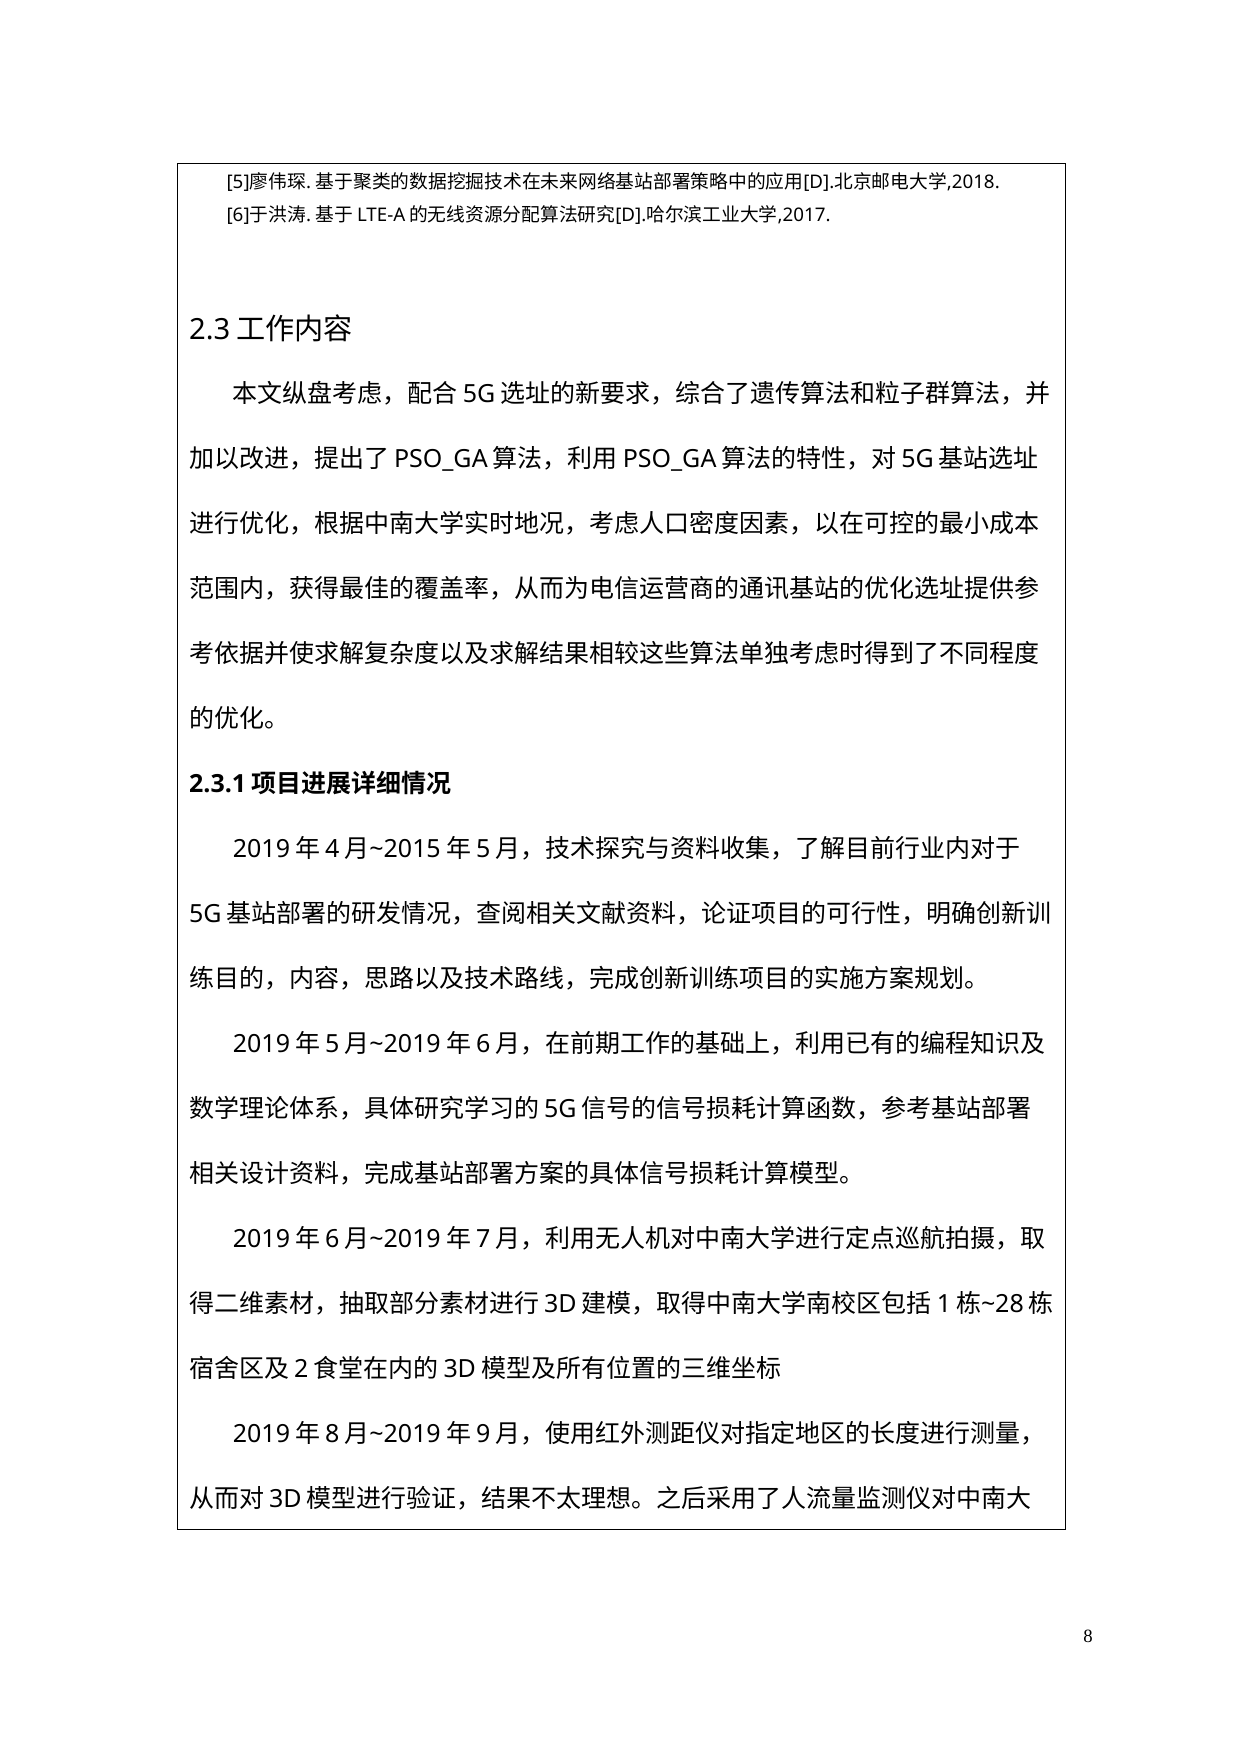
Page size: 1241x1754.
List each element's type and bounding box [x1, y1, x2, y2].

table_header [178, 164, 1065, 1529]
